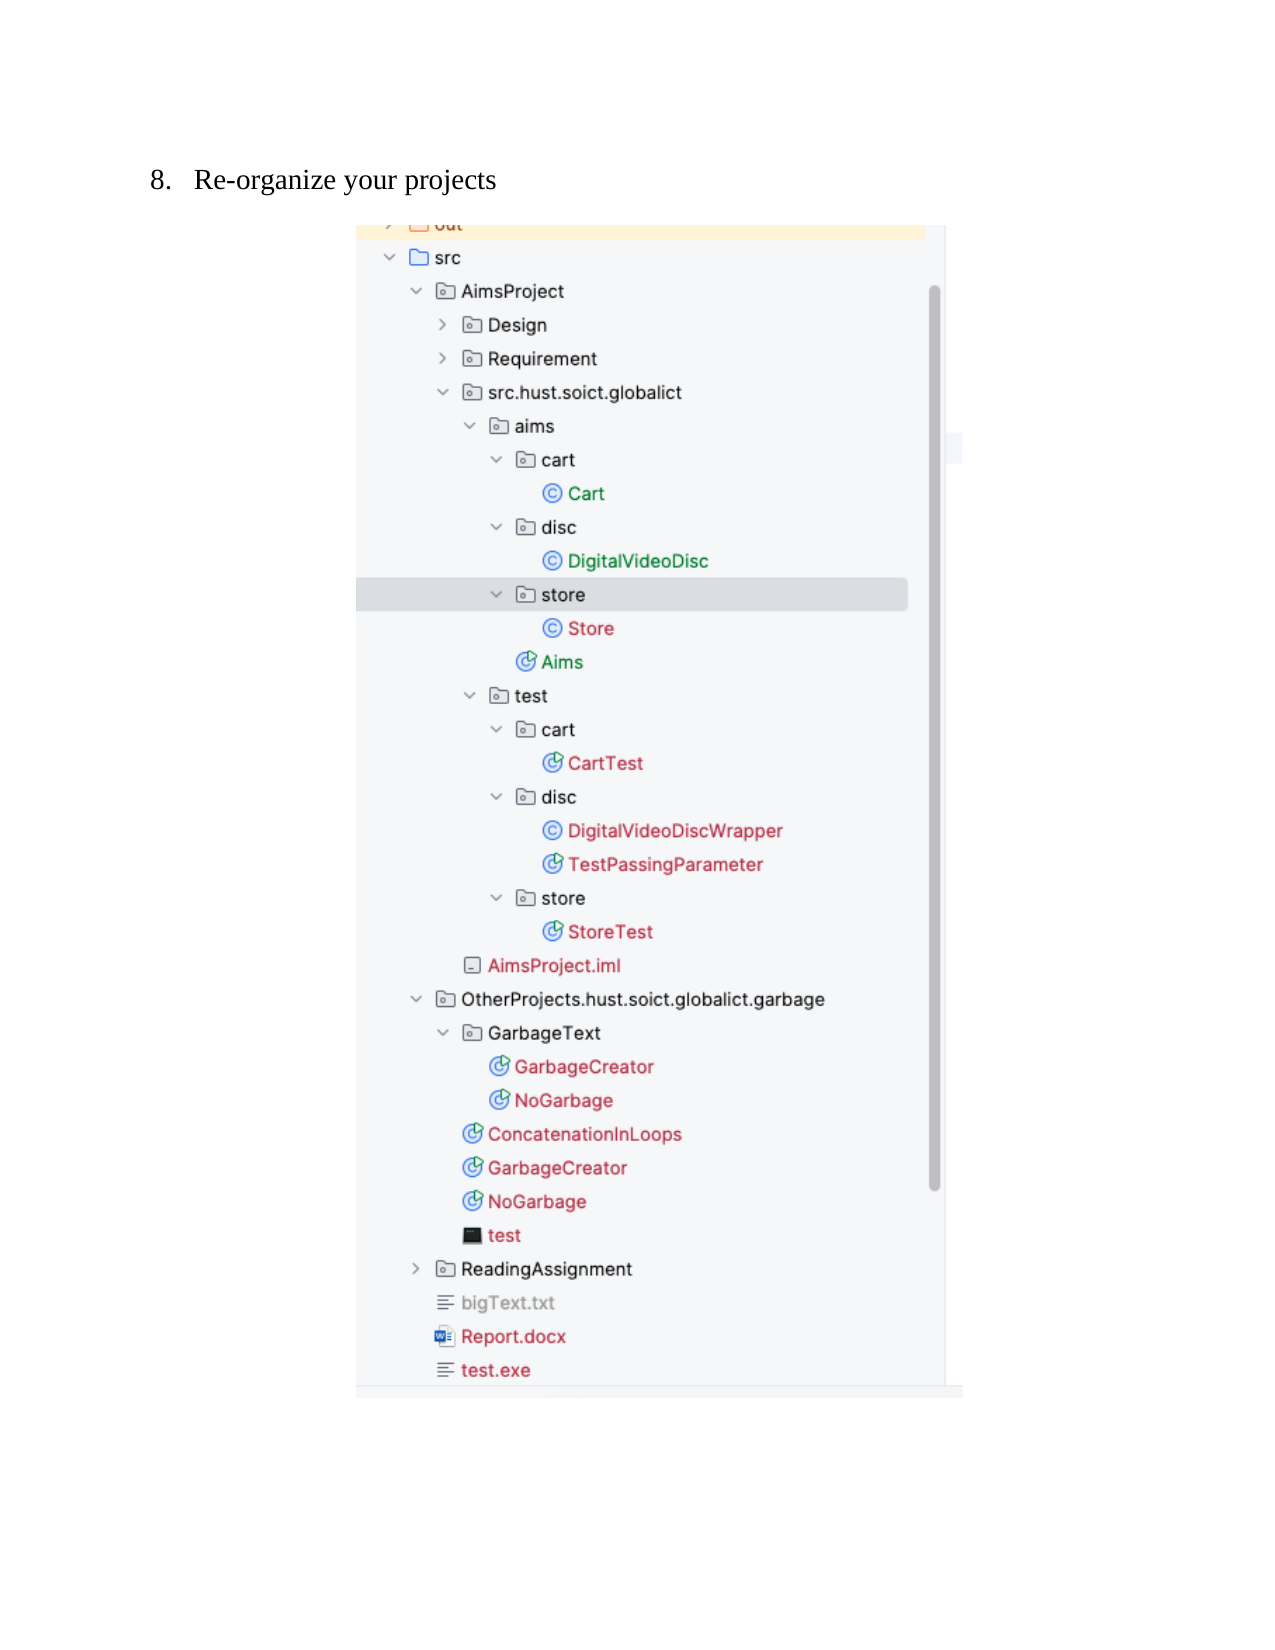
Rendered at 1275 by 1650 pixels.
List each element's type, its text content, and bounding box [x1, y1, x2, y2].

picture [356, 225, 963, 1398]
subtitle Re-organize your projects [150, 162, 1125, 196]
